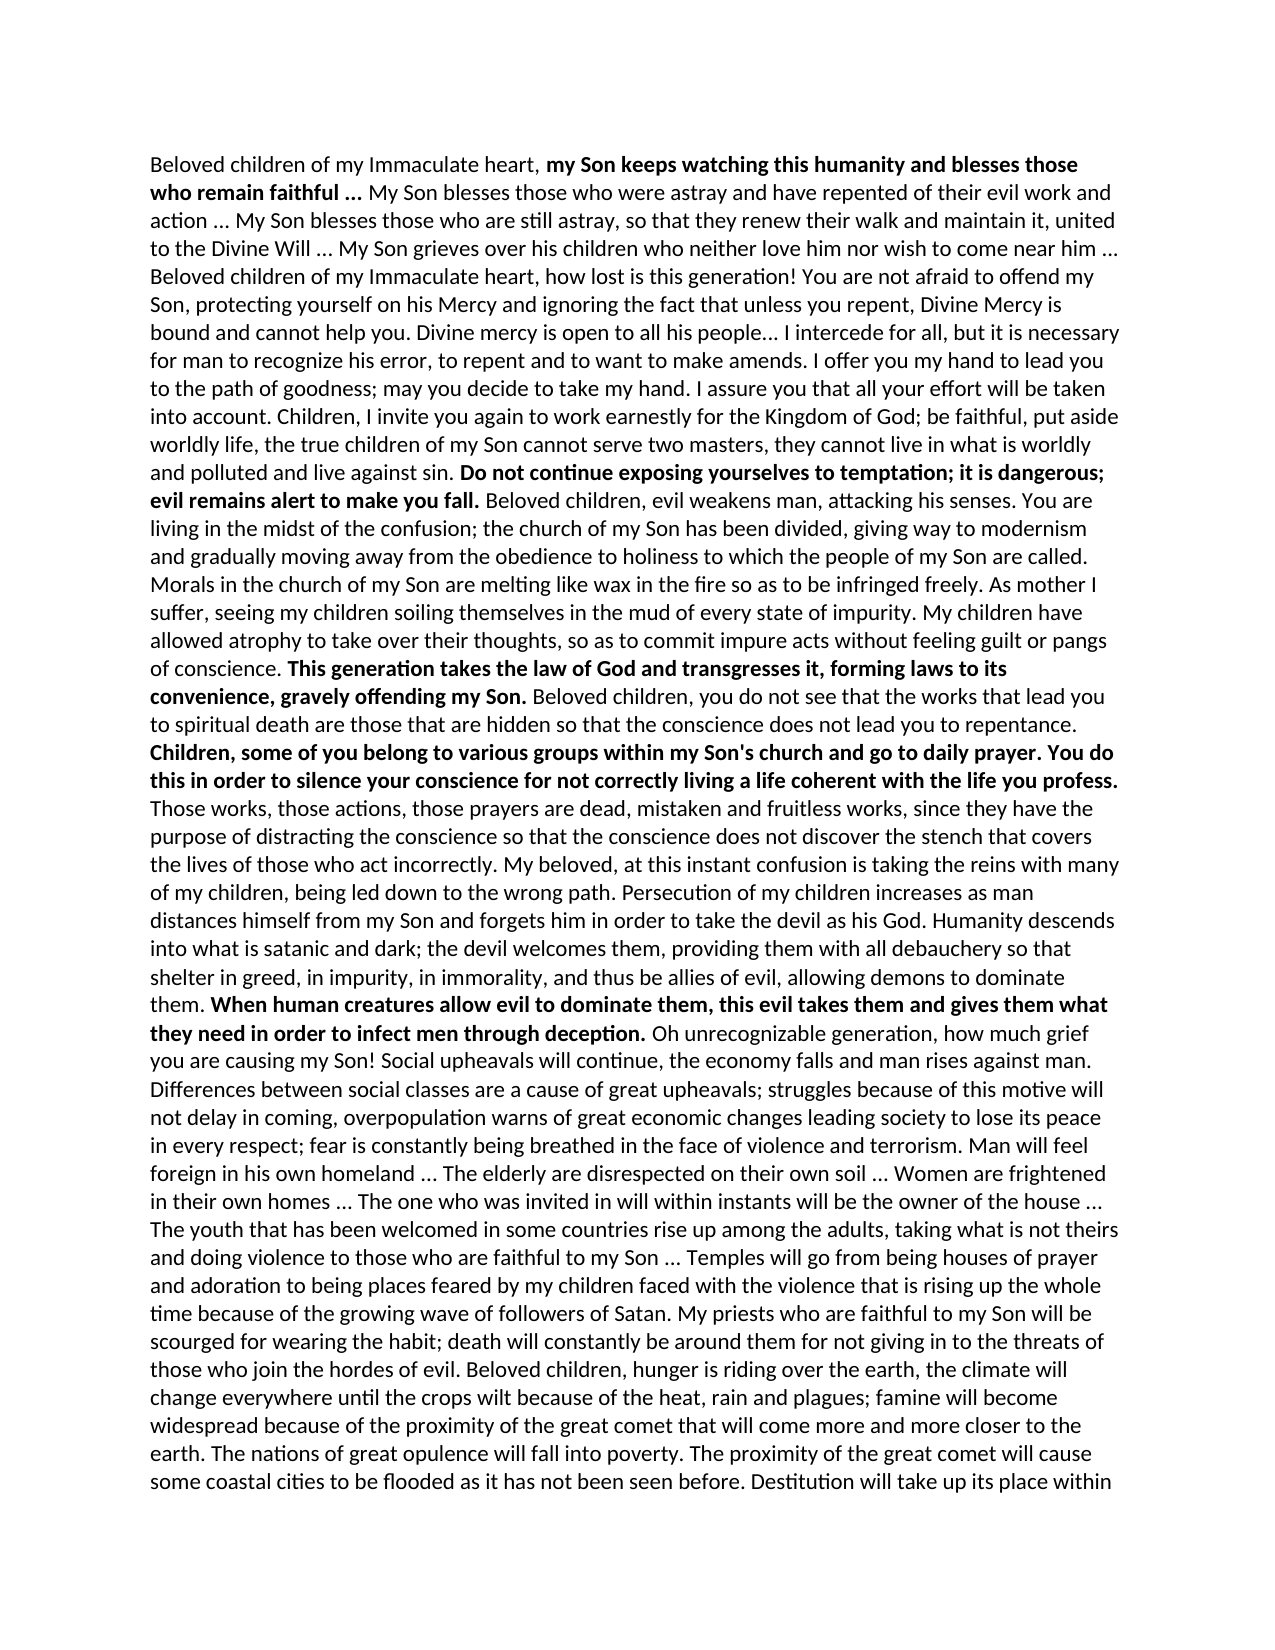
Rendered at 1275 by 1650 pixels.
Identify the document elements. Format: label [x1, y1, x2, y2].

text [150, 150, 1125, 1495]
